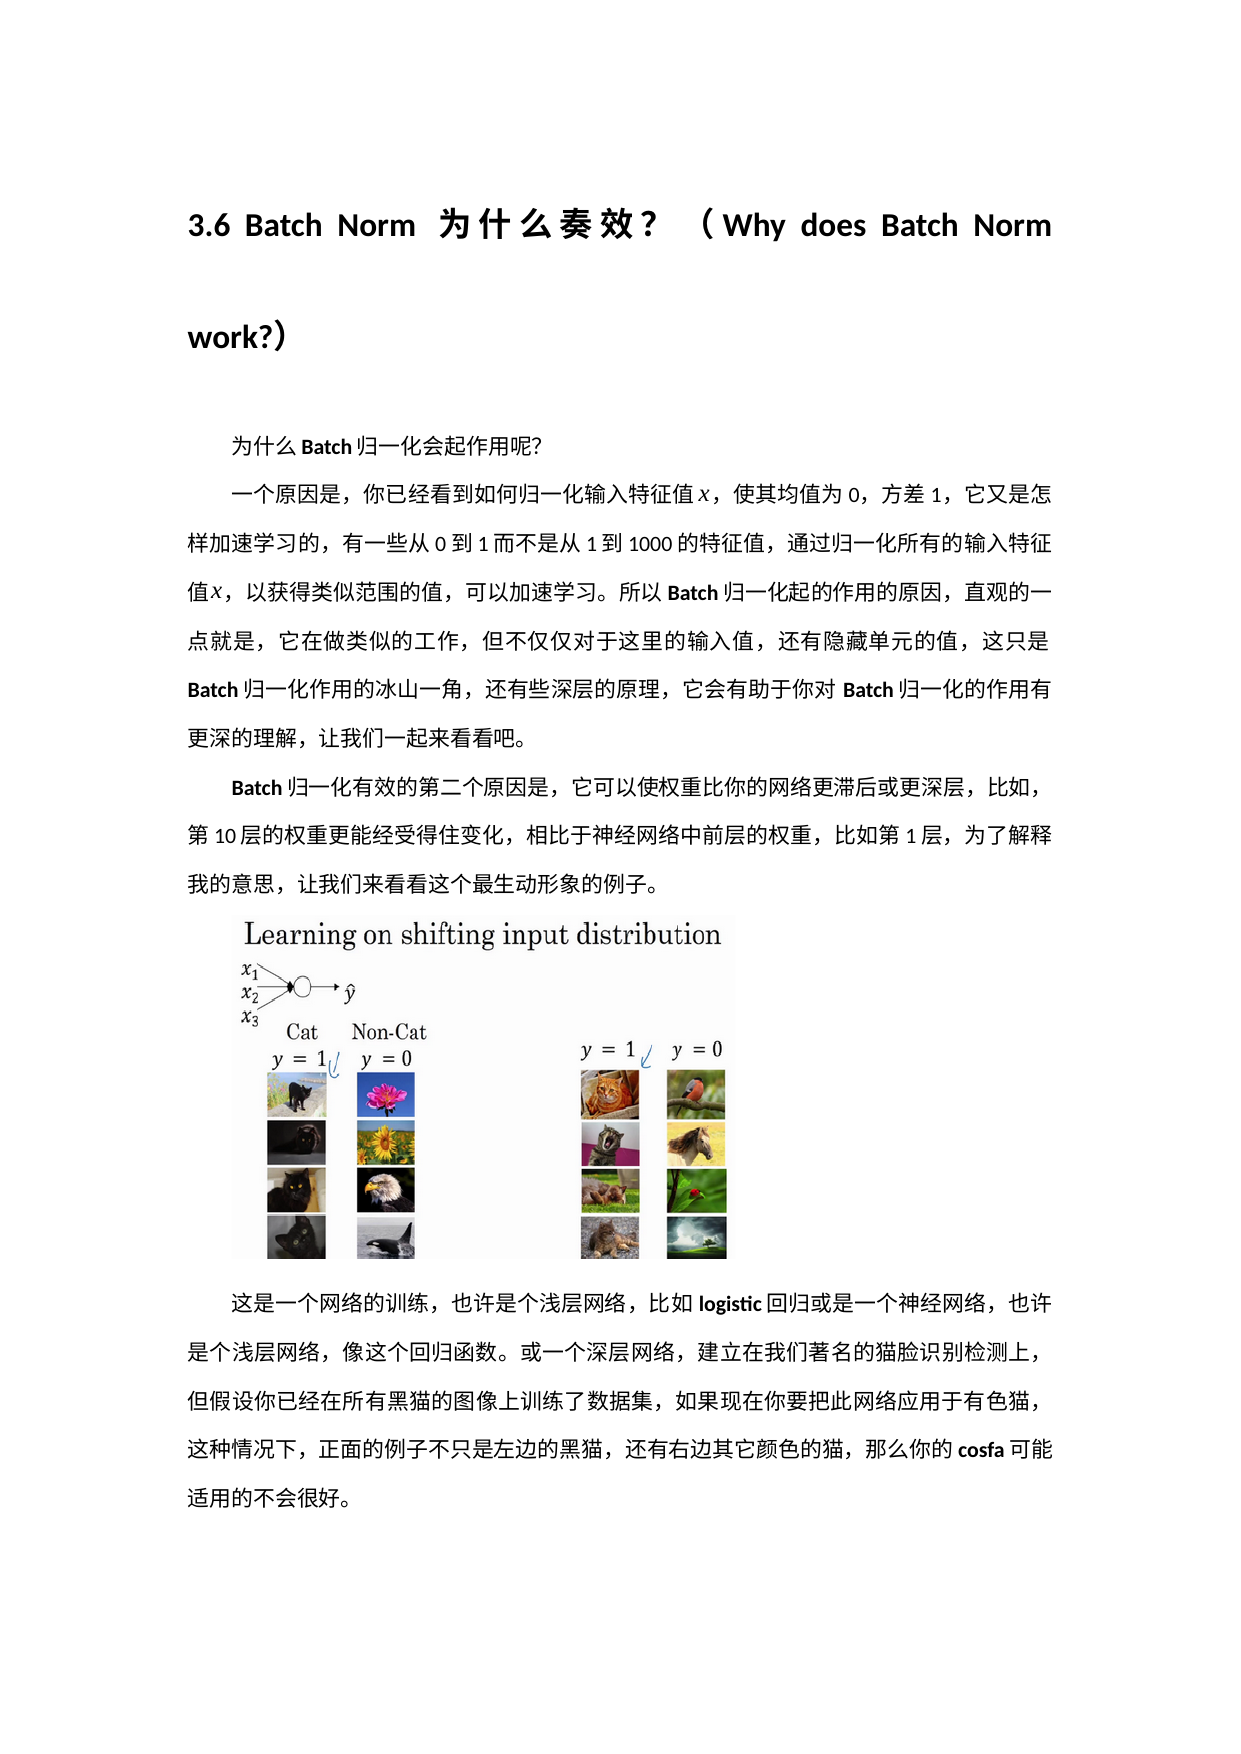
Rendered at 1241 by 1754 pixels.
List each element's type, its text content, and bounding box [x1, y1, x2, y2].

picture [231, 915, 736, 1259]
text Batch归一化有效的第二个原因是，它可以使权重比你的网络更滞后或更深层，比如，第10层的权重更能经受得住变化，相比于神经网络中前层的权重，比如第1层，为了解释我的意思，让我们来看看这个最生动形象的例子。 [187, 769, 1053, 899]
subtitle 3.6 Batch Norm 为什么奏效？（Why does Batch Norm work?） [187, 189, 1053, 366]
text 为什么Batch归一化会起作用呢？ [187, 429, 1053, 461]
text 一个原因是，你已经看到如何归一化输入特征值，使其均值为0，方差1，它又是怎样加速学习的，有一些从0到1而不是从1到1000的特征值，通过归一化所有的输入特征值，以获得类似范围的值，可以加速学习。所以Batch归一化起的作用的原因，直观的一点就是，它在做类似的工作，但不仅仅对于这里的输入值，还有隐藏单元的值，这只是Batch归一化作用的冰山一角，还有些深层的原理，它会有助于你对Batch归一化的作用有更深的理解，让我们一起来看看吧。 [187, 477, 1053, 753]
text 这是一个网络的训练，也许是个浅层网络，比如logistic回归或是一个神经网络，也许是个浅层网络，像这个回归函数。或一个深层网络，建立在我们著名的猫脸识别检测上，但假设你已经在所有黑猫的图像上训练了数据集，如果现在你要把此网络应用于有色猫，这种情况下，正面的例子不只是左边的黑猫，还有右边其它颜色的猫，那么你的cosfa可能适用的不会很好。 [187, 1286, 1053, 1513]
